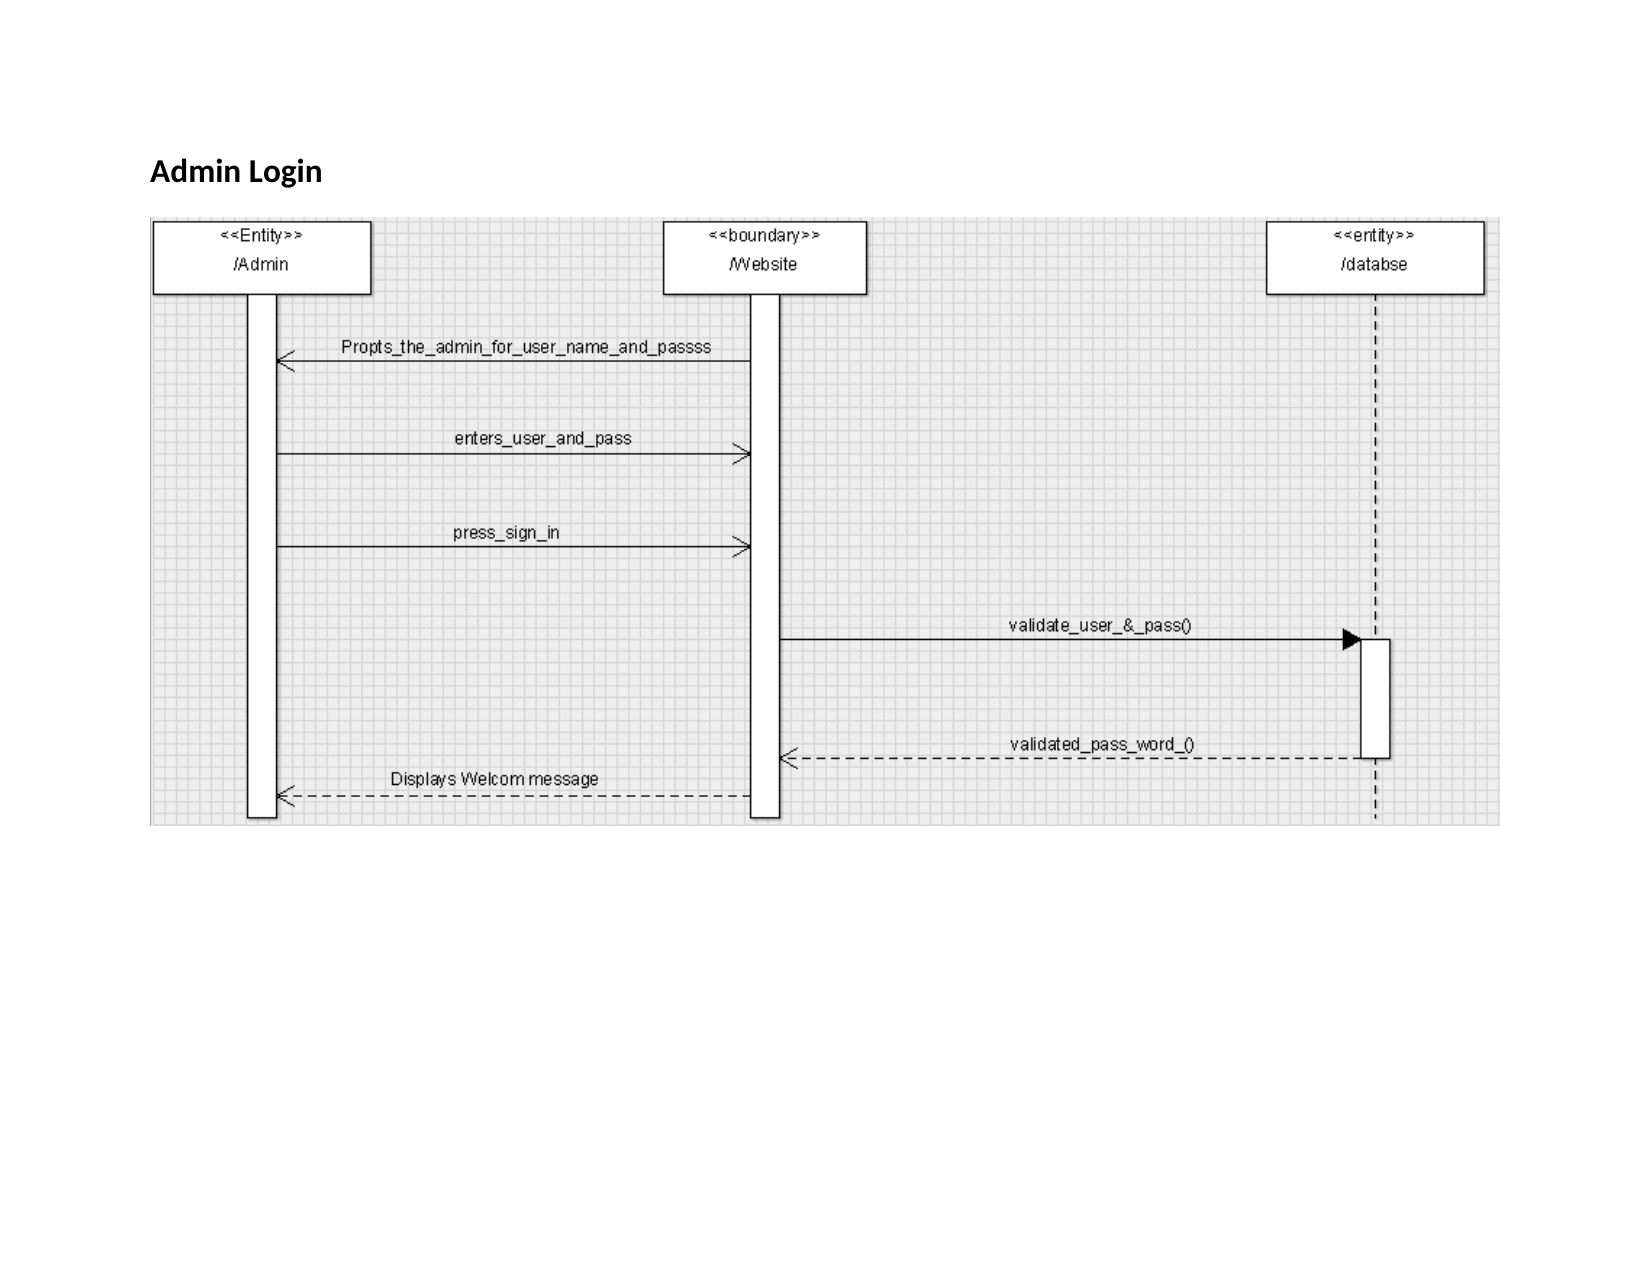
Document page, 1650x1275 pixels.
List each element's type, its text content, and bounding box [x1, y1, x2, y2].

text Admin Login [150, 150, 1500, 191]
picture [150, 217, 1500, 826]
